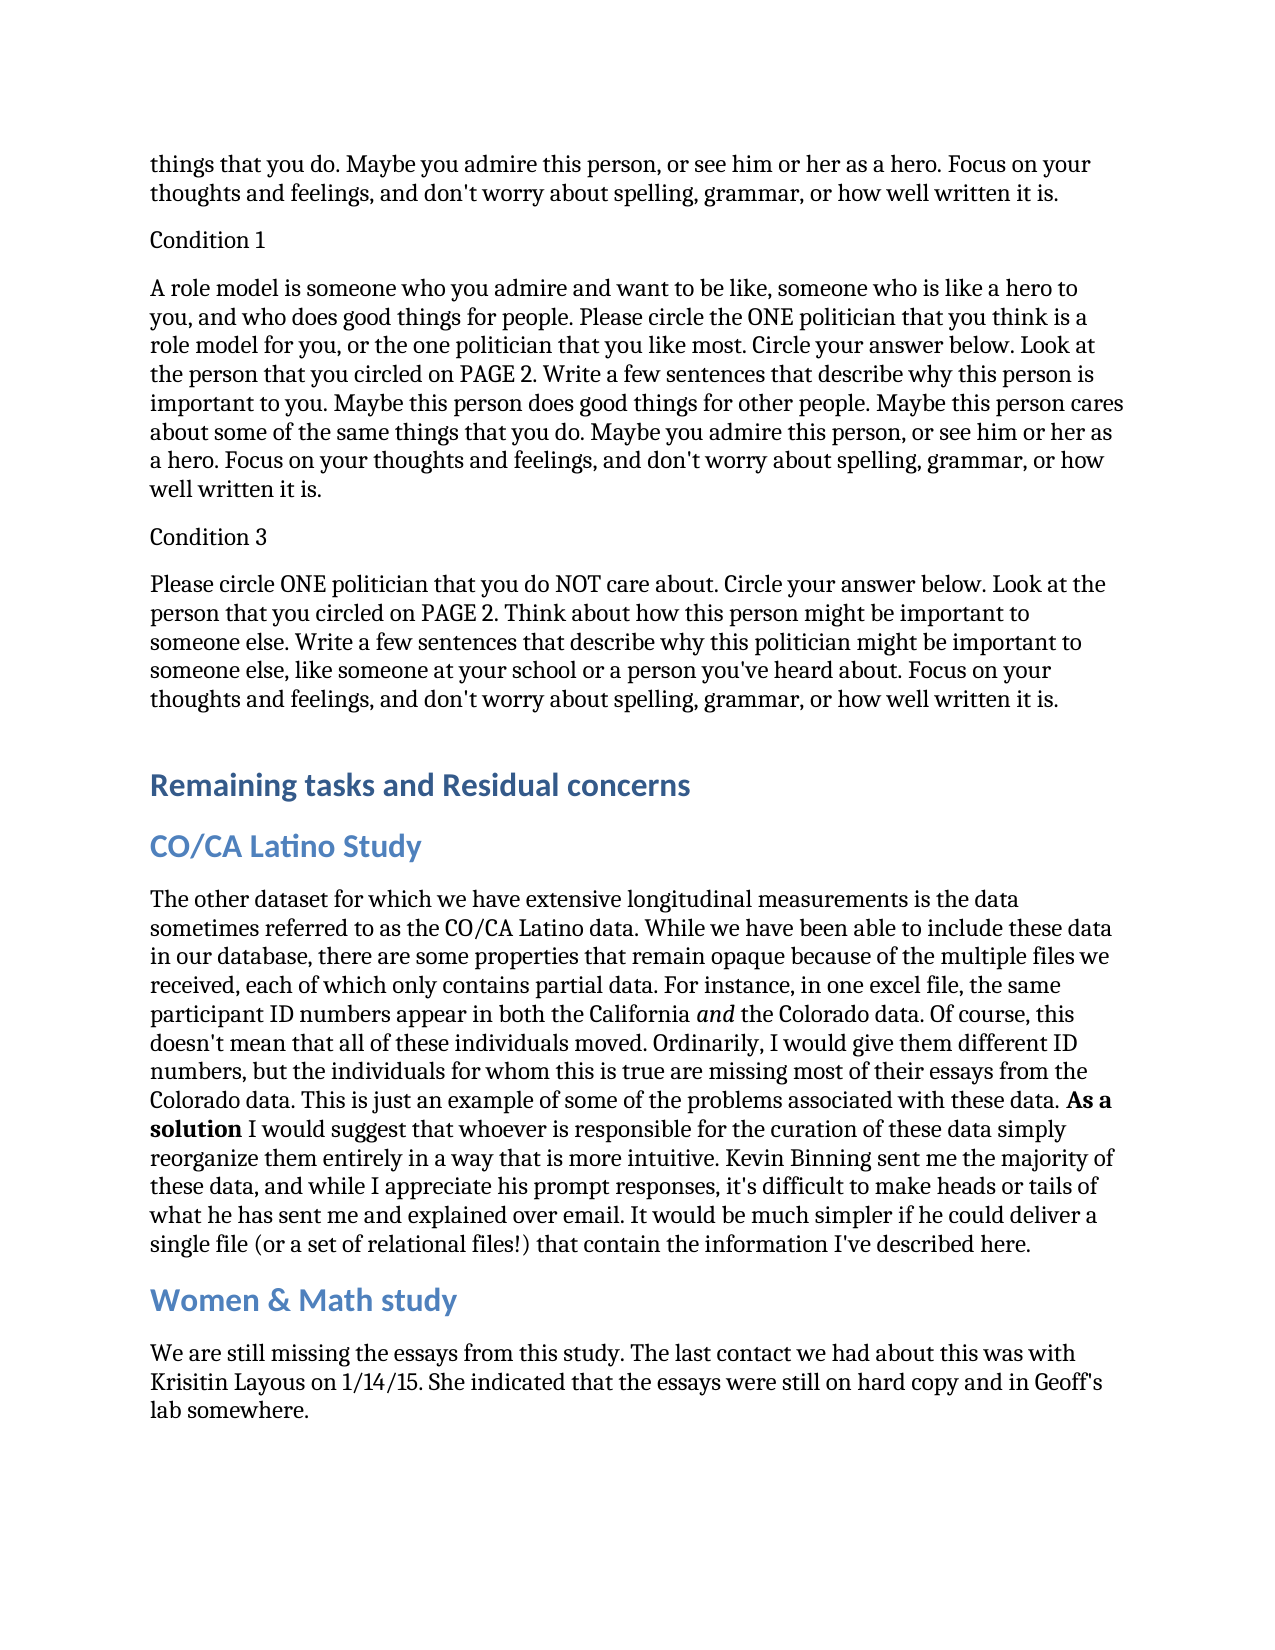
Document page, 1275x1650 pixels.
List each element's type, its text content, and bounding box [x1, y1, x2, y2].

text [150, 150, 1125, 207]
subtitle Remaining tasks and Residual concerns [150, 764, 1125, 804]
text The other dataset for which we have extensive longitudinal measurements is the data sometimes referred to as the CO/CA Latino data. While we have been able to include these data in our database, there are some properties that remain opaque because of the multiple files we received, each of which only contains partial data. For instance, in one excel file, the same participant ID numbers appear in both the California and the Colorado data. Of course, this doesn't mean that all of these individuals moved. Ordinarily, I would give them different ID numbers, but the individuals for whom this is true are missing most of their essays from the Colorado data. This is just an example of some of the problems associated with these data. As a solution I would suggest that whoever is responsible for the curation of these data simply reorganize them entirely in a way that is more intuitive. Kevin Binning sent me the majority of these data, and while I appreciate his prompt responses, it's difficult to make heads or tails of what he has sent me and explained over email. It would be much simpler if he could deliver a single file (or a set of relational files!) that contain the information I've described here. [150, 885, 1125, 1258]
subtitle CO/CA Latino Study [150, 825, 1125, 866]
text Please circle ONE politician that you do NOT care about. Circle your answer below. Look at the person that you circled on PAGE 2. Think about how this person might be important to someone else. Write a few sentences that describe why this politician might be important to someone else, like someone at your school or a person you've heard about. Focus on your thoughts and feelings, and don't worry about spelling, grammar, or how well written it is. [150, 570, 1125, 714]
text We are still missing the essays from this study. The last contact we had about this was with Krisitin Layous on 1/14/15. She indicated that the essays were still on hard copy and in Geoff's lab somewhere. [150, 1339, 1125, 1425]
text A role model is someone who you admire and want to be like, someone who is like a hero to you, and who does good things for people. Please circle the ONE politician that you think is a role model for you, or the one politician that you like most. Circle your answer below. Look at the person that you circled on PAGE 2. Write a few sentences that describe why this person is important to you. Maybe this person does good things for other people. Maybe this person cares about some of the same things that you do. Maybe you admire this person, or see him or her as a hero. Focus on your thoughts and feelings, and don't worry about spelling, grammar, or how well written it is. [150, 274, 1125, 504]
subtitle Women & Math study [150, 1279, 1125, 1320]
